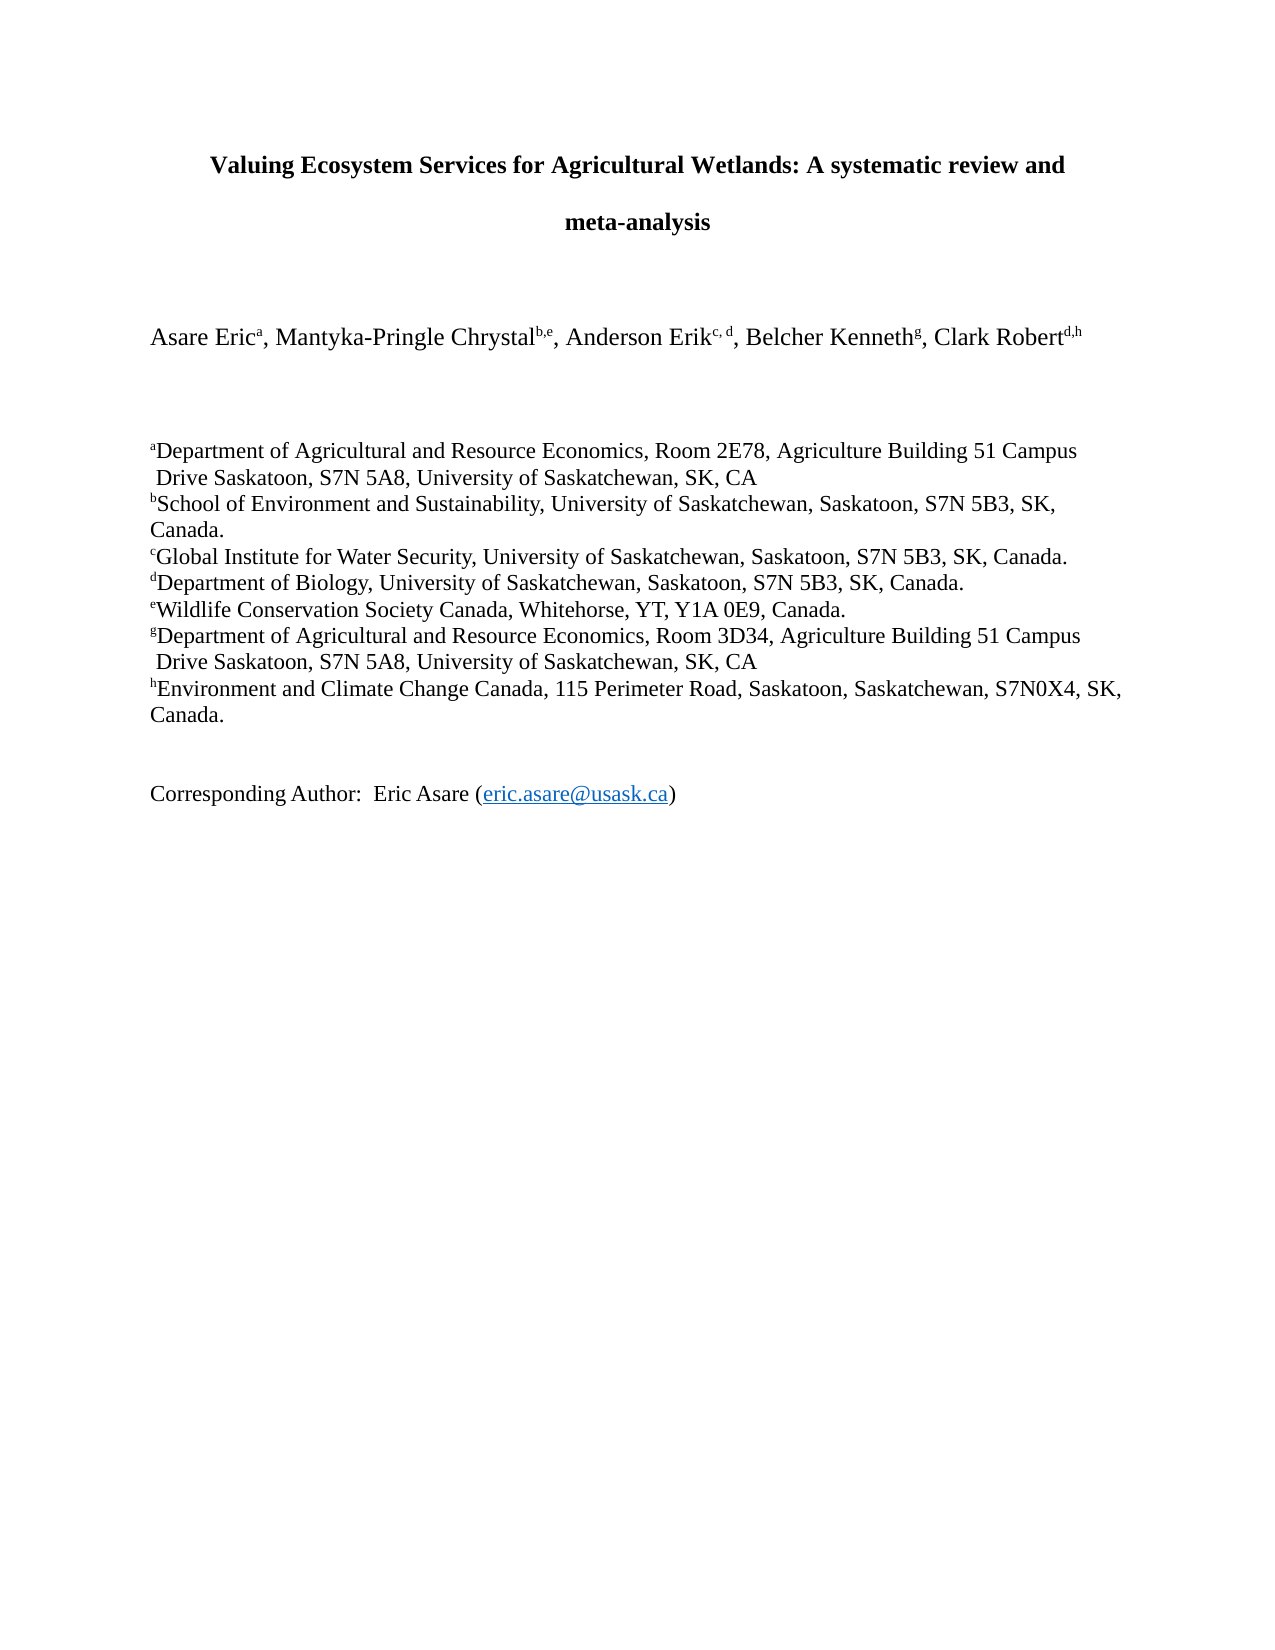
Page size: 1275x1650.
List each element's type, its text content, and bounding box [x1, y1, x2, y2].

text bSchool of Environment and Sustainability, University of Saskatchewan, Saskatoon, S7N 5B3, SK, Canada. [150, 490, 1125, 543]
text eWildlife Conservation Society Canada, Whitehorse, YT, Y1A 0E9, Canada. [150, 596, 1125, 622]
text aDepartment of Agricultural and Resource Economics, Room 2E78, Agriculture Building 51 Campus [150, 437, 1125, 464]
text Asare Erica, Mantyka-Pringle Chrystalb,e, Anderson Erikc, d, Belcher Kennethg, Clark Robertd,h [150, 322, 1125, 351]
text gDepartment of Agricultural and Resource Economics, Room 3D34, Agriculture Building 51 Campus [150, 622, 1125, 648]
text cGlobal Institute for Water Security, University of Saskatchewan, Saskatoon, S7N 5B3, SK, Canada. [150, 543, 1125, 569]
text hEnvironment and Climate Change Canada, 115 Perimeter Road, Saskatoon, Saskatchewan, S7N0X4, SK, Canada. [150, 675, 1125, 727]
text dDepartment of Biology, University of Saskatchewan, Saskatoon, S7N 5B3, SK, Canada. [150, 569, 1125, 596]
text Drive Saskatoon, S7N 5A8, University of Saskatchewan, SK, CA [150, 464, 1125, 490]
text Corresponding Author: Eric Asare (eric.asare@usask.ca) [150, 780, 1125, 806]
text Valuing Ecosystem Services for Agricultural Wetlands: A systematic review and [150, 150, 1125, 179]
text Drive Saskatoon, S7N 5A8, University of Saskatchewan, SK, CA [150, 648, 1125, 675]
text meta-analysis [150, 207, 1125, 236]
